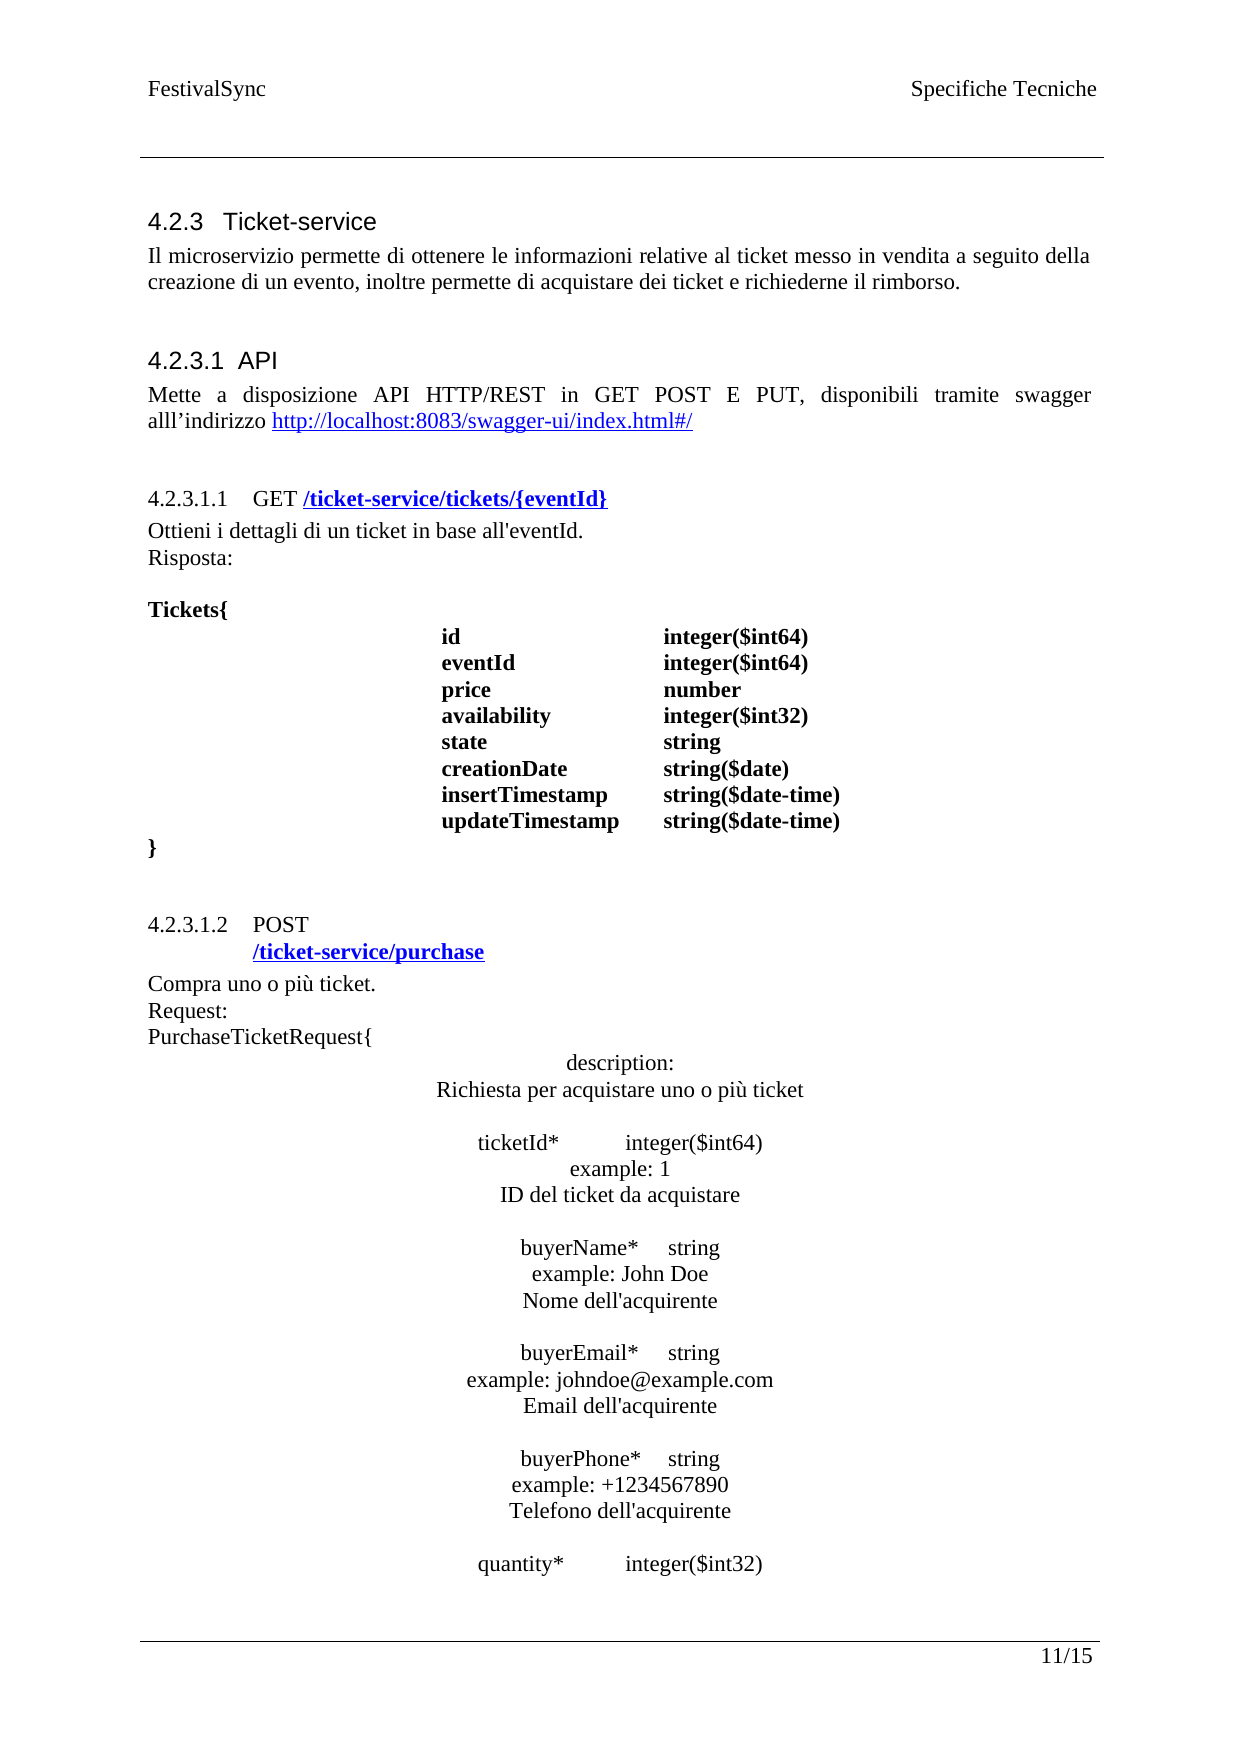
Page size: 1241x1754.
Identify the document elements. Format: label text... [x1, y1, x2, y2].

text Mette a disposizione API HTTP/REST in GET POST E PUT, disponibili tramite swagger alll’indirizzo http://localhost:8083/swagger-ui/index.html#/ [148, 381, 1092, 433]
table_cell integer($int32) [663, 702, 849, 728]
text ticketId* integer($int64) [148, 1128, 1092, 1155]
text Risposta: [148, 544, 1092, 570]
table_cell eventId [391, 649, 663, 676]
text Compra uno o più ticket. [148, 970, 1092, 997]
table_cell creationDate [391, 755, 663, 781]
subtitle POST /ticket-service/purchase [148, 911, 1092, 964]
text description: [148, 1049, 1092, 1076]
table_cell number [663, 676, 849, 702]
text Ottieni i dettagli di un ticket in base all'eventId. [148, 517, 1092, 544]
table_cell insertTimestamp [391, 781, 663, 807]
table_header integer($int64) [663, 623, 849, 649]
text Email dell'acquirente [148, 1392, 1092, 1418]
table_cell string($date) [663, 755, 849, 781]
subtitle GET /ticket-service/tickets/{eventId} [148, 485, 1092, 511]
text buyerEmail* string [148, 1339, 1092, 1366]
text Il microservizio permette di ottenere le informazioni relative al ticket messo in vendita a seguito della creazione di un evento, inoltre permette di acquistare dei ticket e richiederne il rimborso. [148, 242, 1092, 294]
text Nome dell'acquirente [148, 1287, 1092, 1313]
text Telefono dell'acquirente [148, 1497, 1092, 1524]
text buyerName* string [148, 1234, 1092, 1260]
table_cell price [391, 676, 663, 702]
table_cell state [391, 728, 663, 755]
text Richiesta per acquistare uno o più ticket [148, 1076, 1092, 1102]
table_cell string($date-time) [663, 808, 849, 834]
table_cell updateTimestamp [391, 808, 663, 834]
text example: 1 [148, 1155, 1092, 1181]
subtitle API [148, 346, 1092, 374]
text buyerPhone* string [148, 1445, 1092, 1471]
text Tickets{ [148, 597, 1092, 623]
text example: johndoe@example.com [148, 1366, 1092, 1392]
table_cell string($date-time) [663, 781, 849, 807]
subtitle Ticket-service [148, 207, 1092, 236]
text } [148, 834, 1092, 860]
table_cell string [663, 728, 849, 755]
text Request: PurchaseTicketRequest{ [148, 997, 1092, 1049]
text quantity* integer($int32) [148, 1550, 1092, 1577]
table_cell availability [391, 702, 663, 728]
text example: +1234567890 [148, 1471, 1092, 1497]
text ID del ticket da acquistare [148, 1181, 1092, 1208]
text example: John Doe [148, 1260, 1092, 1287]
table_cell integer($int64) [663, 649, 849, 676]
table_header id [391, 623, 663, 649]
